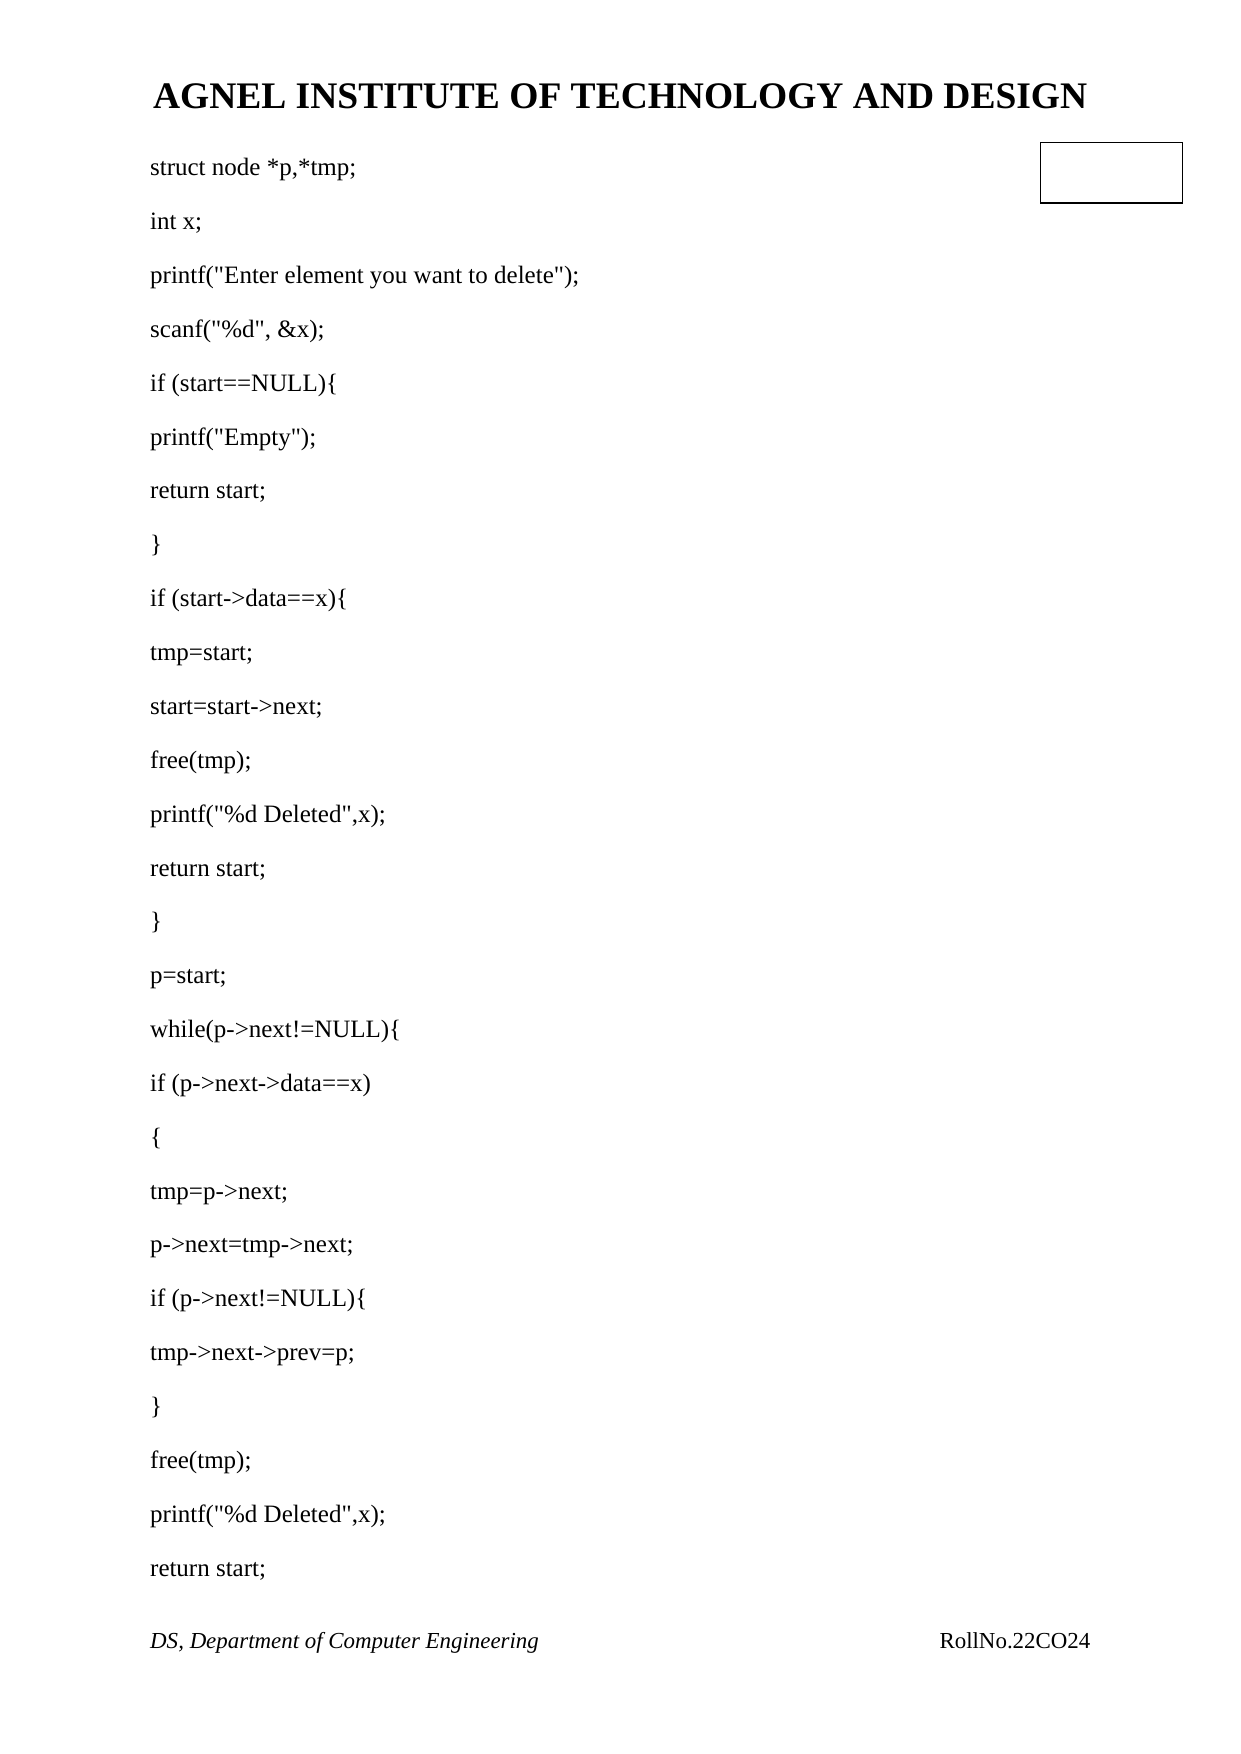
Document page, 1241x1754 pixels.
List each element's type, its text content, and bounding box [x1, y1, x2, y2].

text printf("%d Deleted",x); [150, 1499, 1090, 1528]
text struct node *p,*tmp; [150, 152, 1040, 181]
text if (start==NULL){ [150, 368, 1090, 397]
text tmp->next->prev=p; [150, 1337, 1090, 1366]
text } [150, 1391, 1090, 1420]
text return start; [150, 1553, 1090, 1581]
text p->next=tmp->next; [150, 1229, 1090, 1258]
text tmp=start; [150, 637, 1090, 666]
text start=start->next; [150, 691, 1090, 720]
text if (p->next!=NULL){ [150, 1283, 1090, 1312]
text return start; [150, 853, 1090, 881]
text printf("Empty"); [150, 422, 1090, 451]
text tmp=p->next; [150, 1176, 1090, 1204]
text { [150, 1122, 1090, 1151]
text p=start; [150, 960, 1090, 989]
text free(tmp); [150, 745, 1090, 774]
text while(p->next!=NULL){ [150, 1014, 1090, 1043]
text if (start->data==x){ [150, 583, 1090, 612]
text printf("%d Deleted",x); [150, 799, 1090, 827]
text scanf("%d", &x); [150, 314, 1090, 343]
text printf("Enter element you want to delete"); [150, 260, 1090, 289]
text } [150, 529, 1090, 558]
text return start; [150, 476, 1090, 504]
text free(tmp); [150, 1445, 1090, 1474]
text int x; [150, 206, 1090, 235]
text if (p->next->data==x) [150, 1068, 1090, 1097]
text } [150, 906, 1090, 935]
